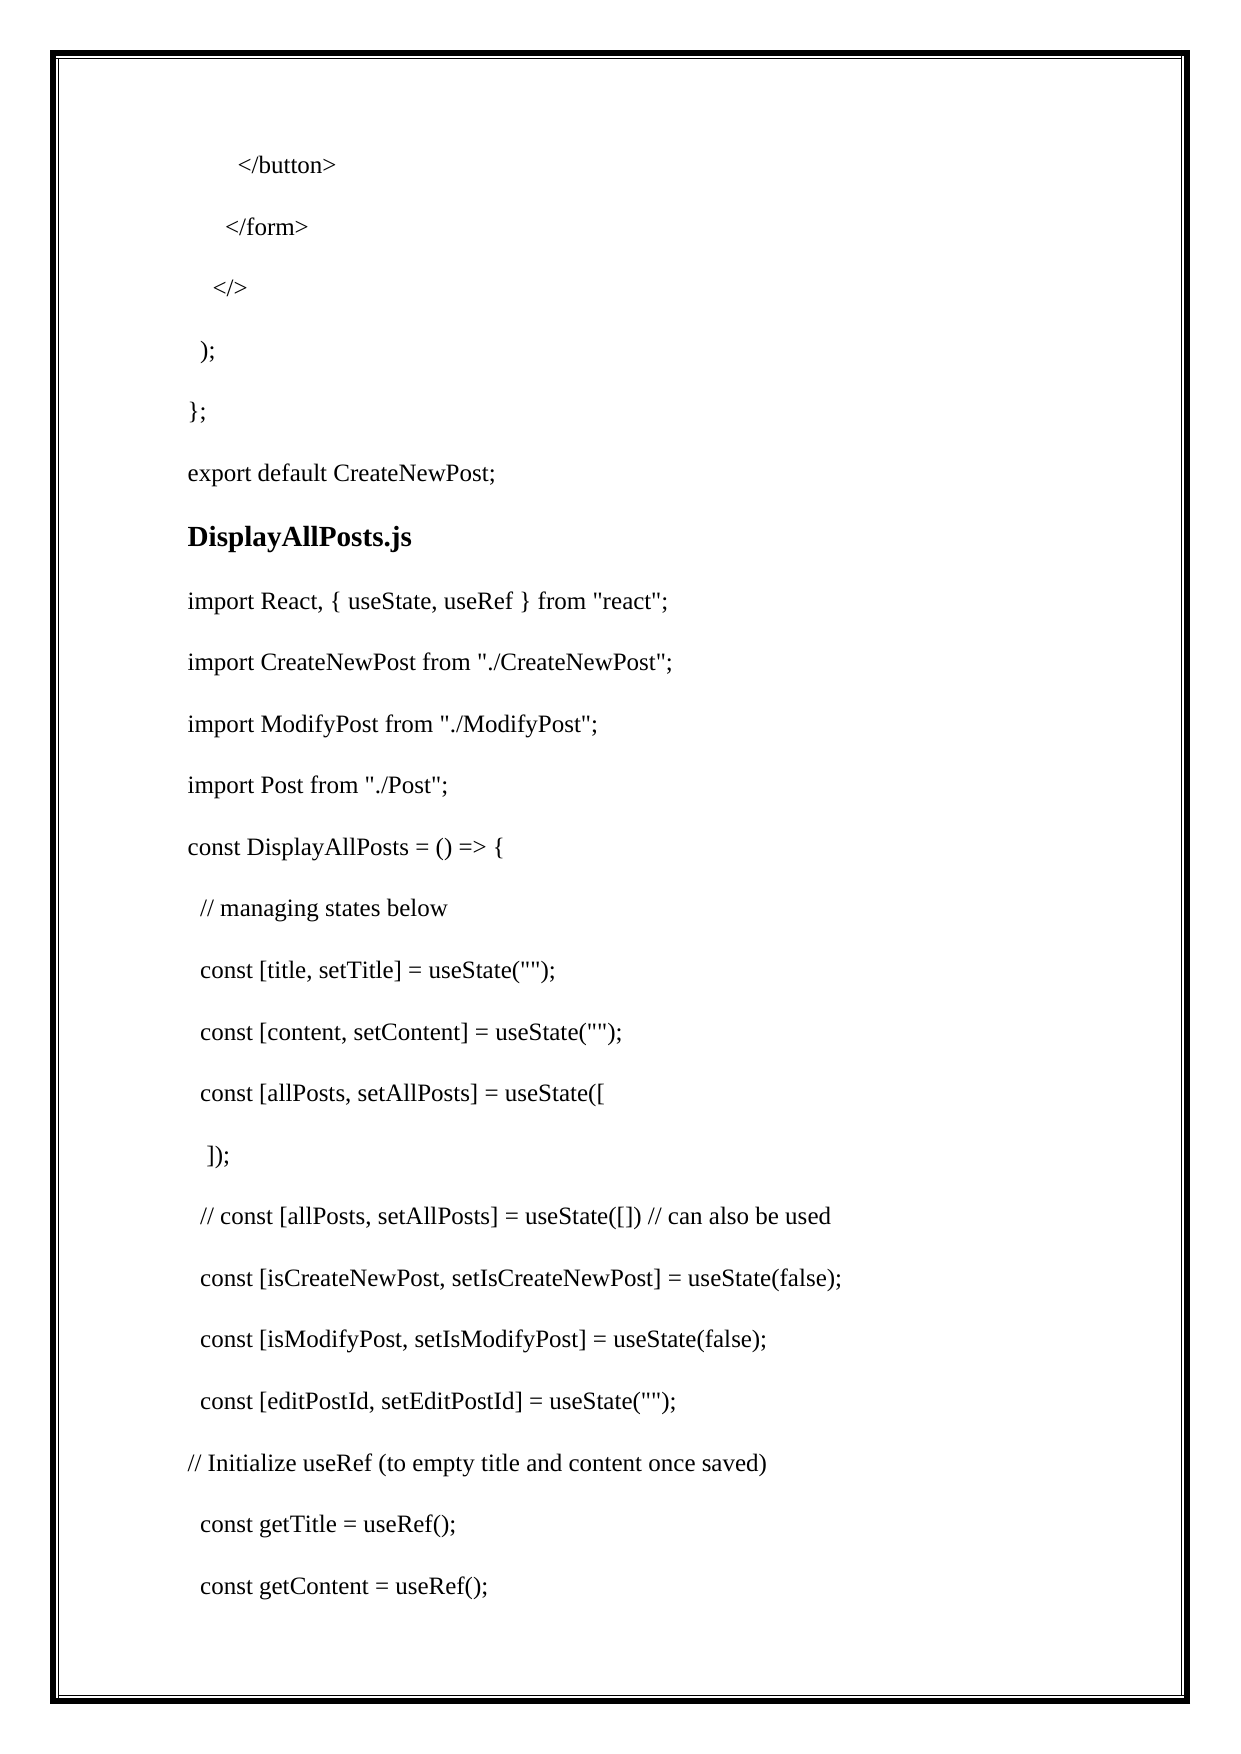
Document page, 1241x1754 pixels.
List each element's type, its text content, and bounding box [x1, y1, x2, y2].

text const getTitle = useRef(); [187, 1509, 1053, 1538]
text </> [187, 273, 1053, 302]
text const DisplayAllPosts = () => { [187, 832, 1053, 861]
text </form> [187, 212, 1053, 240]
text ]); [187, 1140, 1053, 1168]
text import React, { useState, useRef } from "react"; [187, 586, 1053, 614]
text const [title, setTitle] = useState(""); [187, 955, 1053, 984]
text import CreateNewPost from "./CreateNewPost"; [187, 647, 1053, 676]
text const [content, setContent] = useState(""); [187, 1017, 1053, 1045]
text // const [allPosts, setAllPosts] = useState([]) // can also be used [187, 1201, 1053, 1230]
text ); [187, 335, 1053, 363]
text export default CreateNewPost; [187, 458, 1053, 487]
text const [allPosts, setAllPosts] = useState([ [187, 1078, 1053, 1107]
text const [isCreateNewPost, setIsCreateNewPost] = useState(false); [187, 1263, 1053, 1292]
text import Post from "./Post"; [187, 770, 1053, 799]
text DisplayAllPosts.js [187, 519, 1053, 553]
text const [editPostId, setEditPostId] = useState(""); [187, 1386, 1053, 1415]
text </button> [187, 150, 1053, 179]
text import ModifyPost from "./ModifyPost"; [187, 709, 1053, 738]
text const [isModifyPost, setIsModifyPost] = useState(false); [187, 1324, 1053, 1353]
text // managing states below [187, 893, 1053, 922]
text }; [187, 396, 1053, 425]
text // Initialize useRef (to empty title and content once saved) [187, 1448, 1053, 1476]
text const getContent = useRef(); [187, 1571, 1053, 1599]
